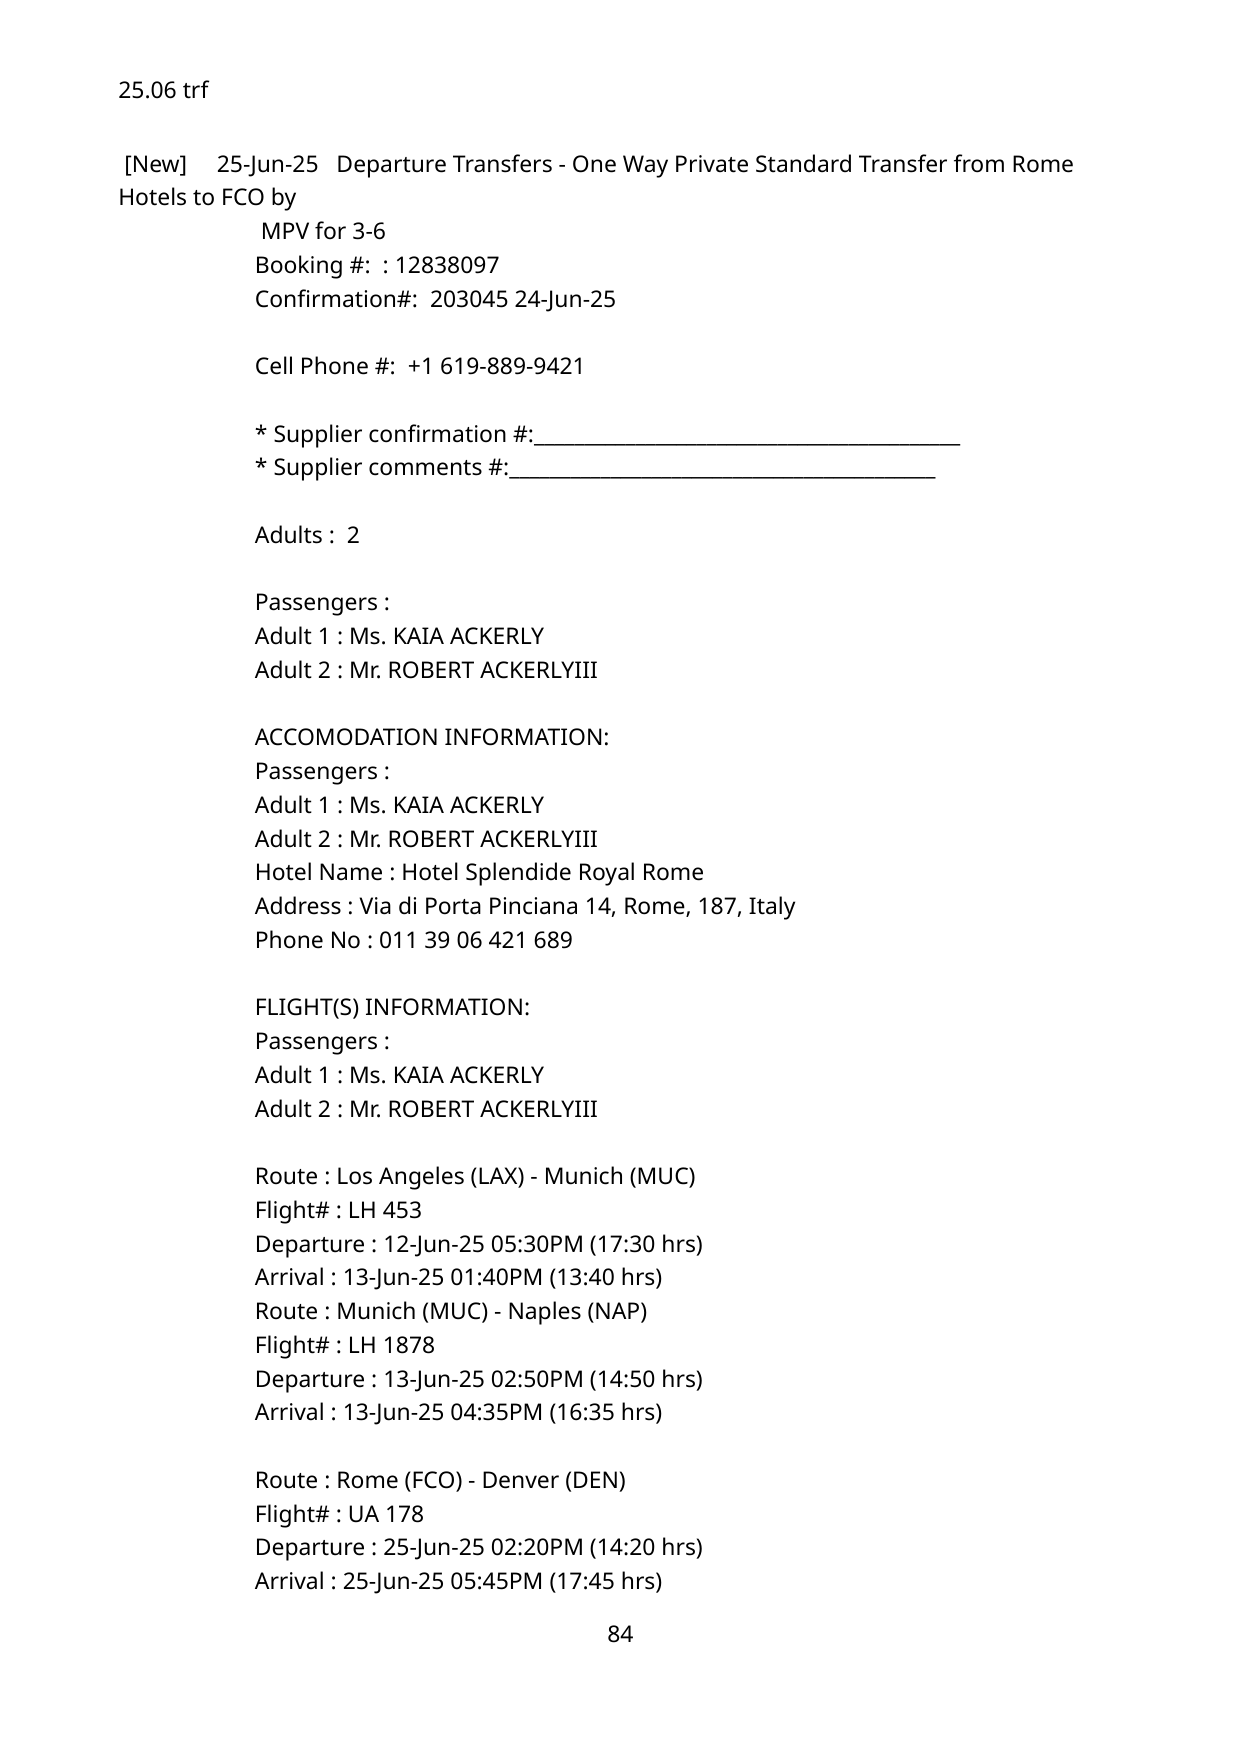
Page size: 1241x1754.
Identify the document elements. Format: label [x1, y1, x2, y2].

text [118, 148, 1122, 1596]
